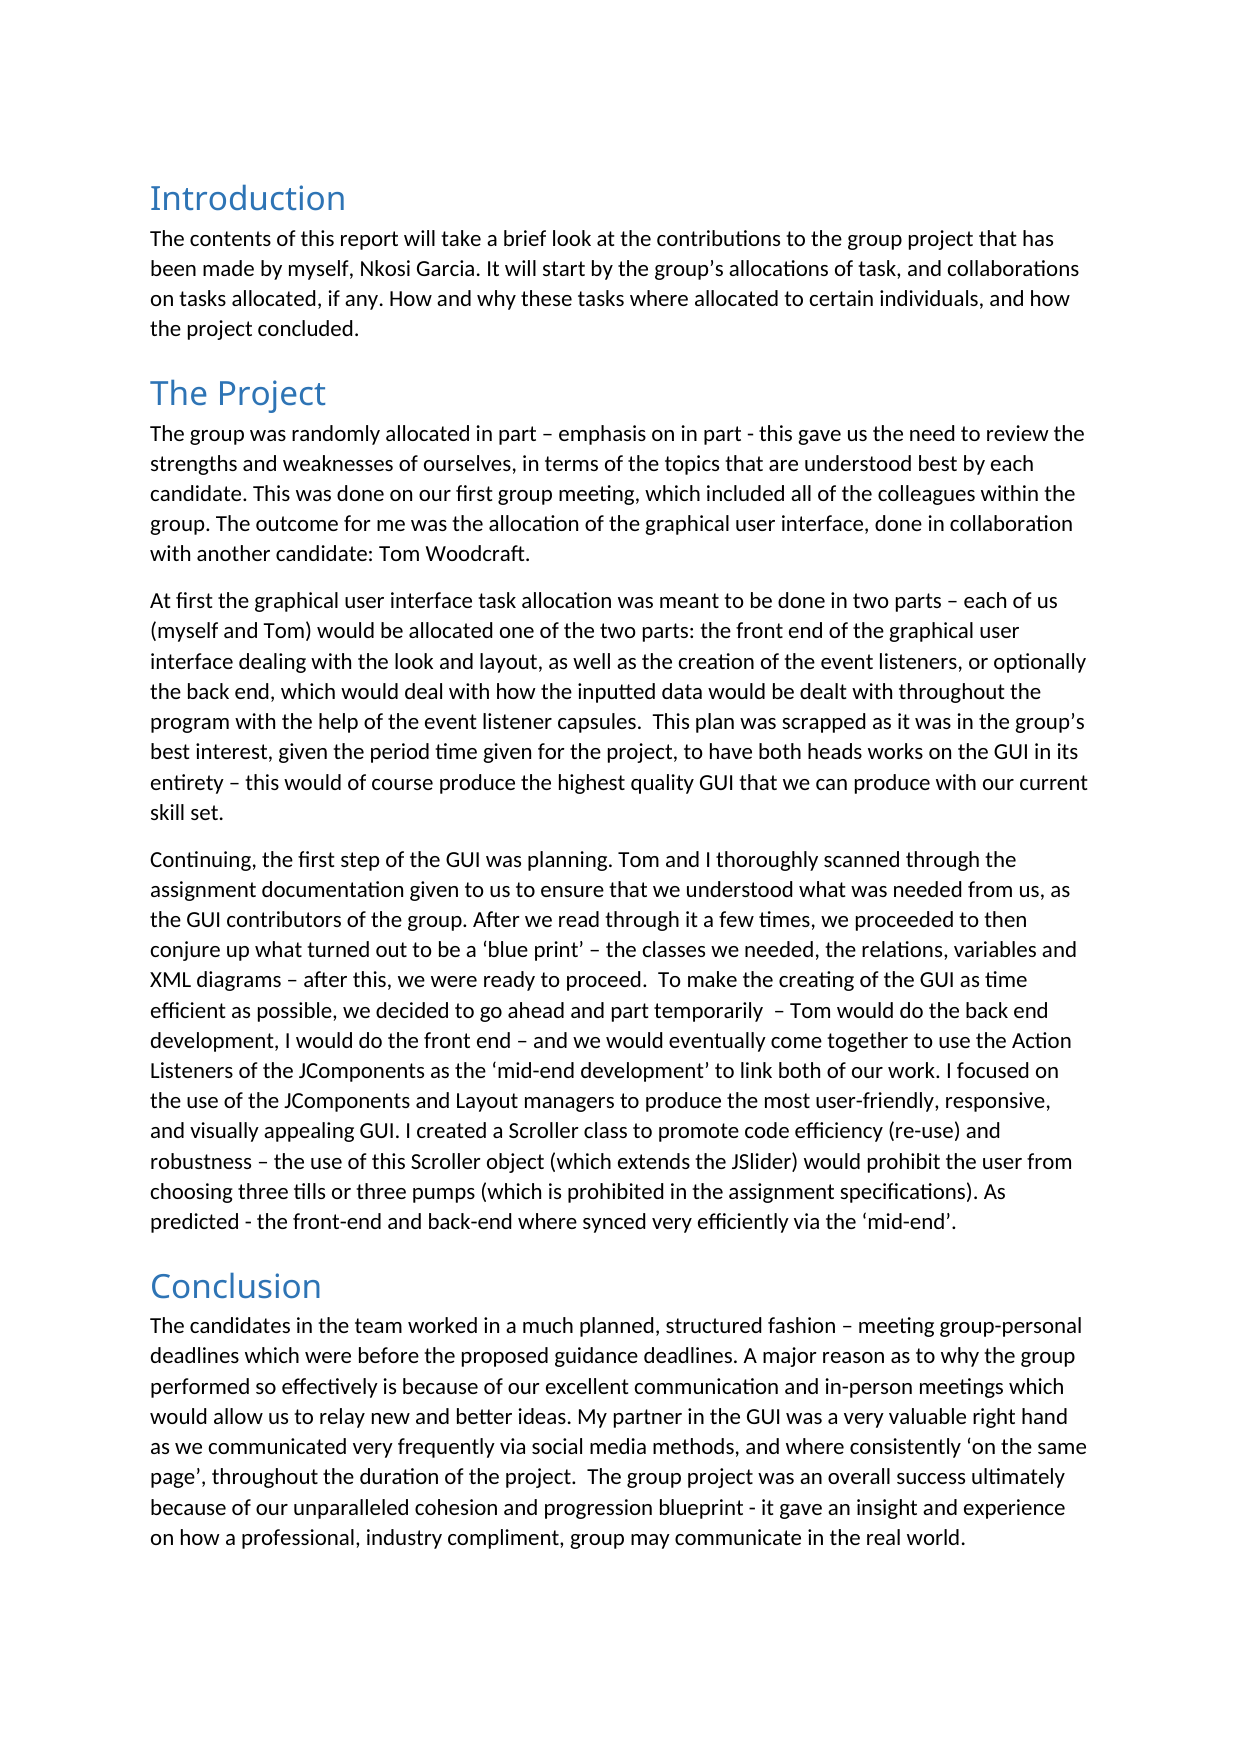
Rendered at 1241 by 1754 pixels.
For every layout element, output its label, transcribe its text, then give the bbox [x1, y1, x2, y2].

text The contents of this report will take a brief look at the contributions to the group project that has been made by myself, Nkosi Garcia. It will start by the group’s allocations of task, and collaborations on tasks allocated, if any. How and why these tasks where allocated to certain individuals, and how the project concluded. [150, 224, 1090, 343]
text At first the graphical user interface task allocation was meant to be done in two parts – each of us (myself and Tom) would be allocated one of the two parts: the front end of the graphical user interface dealing with the look and layout, as well as the creation of the event listeners, or optionally the back end, which would deal with how the inputted data would be dealt with throughout the program with the help of the event listener capsules. This plan was scrapped as it was in the group’s best interest, given the period time given for the project, to have both heads works on the GUI in its entirety – this would of course produce the highest quality GUI that we can produce with our current skill set. [150, 586, 1090, 826]
text Continuing, the first step of the GUI was planning. Tom and I thoroughly scanned through the assignment documentation given to us to ensure that we understood what was needed from us, as the GUI contributors of the group. After we read through it a few times, we proceeded to then conjure up what turned out to be a ‘blue print’ – the classes we needed, the relations, variables and XML diagrams – after this, we were ready to proceed. To make the creating of the GUI as time efficient as possible, we decided to go ahead and part temporarily – Tom would do the back end development, I would do the front end – and we would eventually come together to use the Action Listeners of the JComponents as the ‘mid-end development’ to link both of our work. I focused on the use of the JComponents and Layout managers to produce the most user-friendly, responsive, and visually appealing GUI. I created a Scroller class to promote code efficiency (re-use) and robustness – the use of this Scroller object (which extends the JSlider) would prohibit the user from choosing three tills or three pumps (which is prohibited in the assignment specifications). As predicted - the front-end and back-end where synced very efficiently via the ‘mid-end’. [150, 845, 1090, 1235]
text The candidates in the team worked in a much planned, structured fashion – meeting group-personal deadlines which were before the proposed guidance deadlines. A major reason as to why the group performed so effectively is because of our excellent communication and in-person meetings which would allow us to relay new and better ideas. My partner in the GUI was a very valuable right hand as we communicated very frequently via social media methods, and where consistently ‘on the same page’, throughout the duration of the project. The group project was an overall success ultimately because of our unparalleled cohesion and progression blueprint - it gave an insight and experience on how a professional, industry compliment, group may communicate in the real world. [150, 1311, 1090, 1551]
text The group was randomly allocated in part – emphasis on in part - this gave us the need to review the strengths and weaknesses of ourselves, in terms of the topics that are understood best by each candidate. This was done on our first group meeting, which included all of the colleagues within the group. The outcome for me was the allocation of the graphical user interface, done in collaboration with another candidate: Tom Woodcraft. [150, 419, 1090, 568]
subtitle Conclusion [150, 1262, 1090, 1308]
subtitle The Project [150, 370, 1090, 415]
subtitle Introduction [150, 175, 1090, 220]
